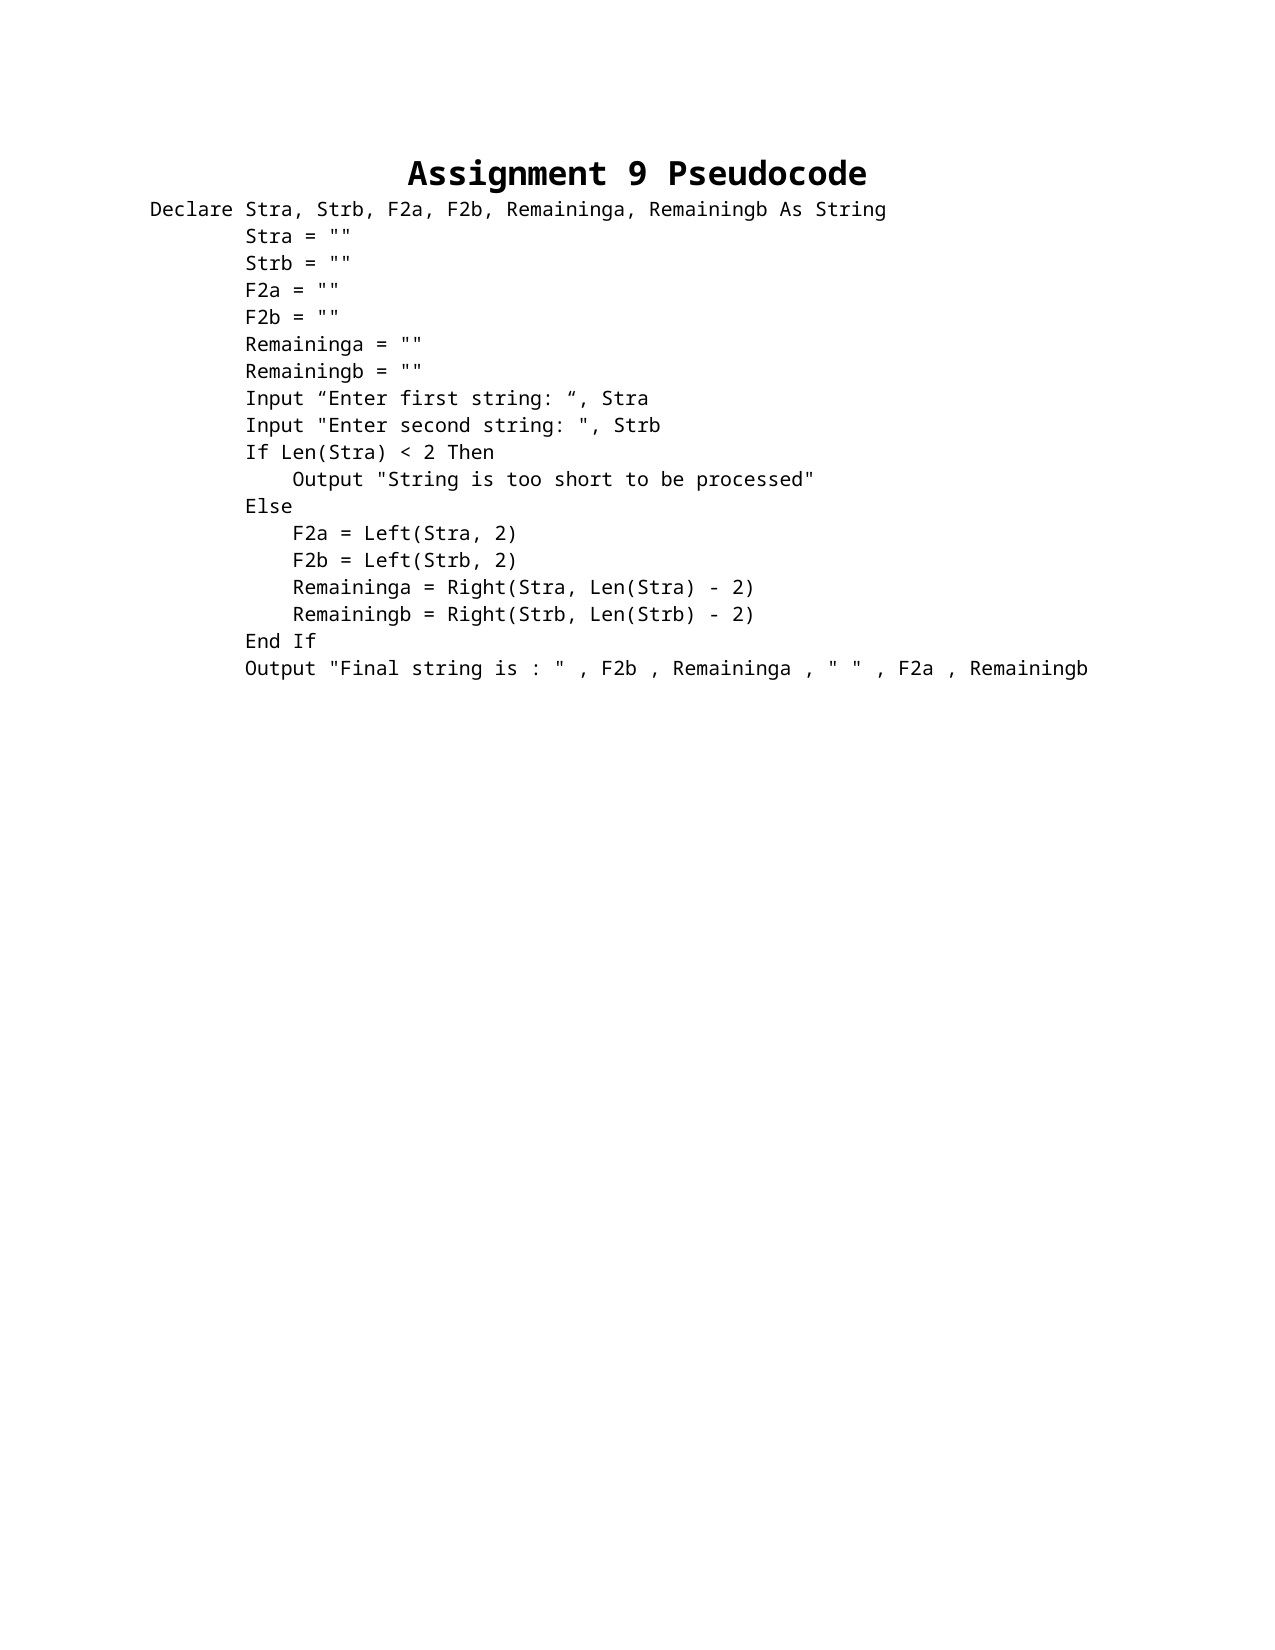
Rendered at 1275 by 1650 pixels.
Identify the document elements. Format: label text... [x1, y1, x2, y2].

text Remaininga = "" [150, 330, 1125, 357]
text Output "Final string is : " , F2b , Remaininga , " " , F2a , Remainingb [150, 654, 1125, 681]
text Input “Enter first string: “, Stra [150, 384, 1125, 411]
text F2a = Left(Stra, 2) [150, 519, 1125, 546]
text Output "String is too short to be processed" [150, 465, 1125, 492]
text Remainingb = Right(Strb, Len(Strb) - 2) [150, 600, 1125, 627]
text Declare Stra, Strb, F2a, F2b, Remaininga, Remainingb As String [150, 195, 1125, 222]
text Strb = "" [150, 249, 1125, 276]
text F2b = "" [150, 303, 1125, 330]
text F2a = "" [150, 276, 1125, 303]
text Input "Enter second string: ", Strb [150, 411, 1125, 438]
text Remainingb = "" [150, 357, 1125, 384]
text Remaininga = Right(Stra, Len(Stra) - 2) [150, 573, 1125, 600]
text F2b = Left(Strb, 2) [150, 546, 1125, 573]
text If Len(Stra) < 2 Then [150, 438, 1125, 465]
text End If [150, 627, 1125, 654]
text Assignment 9 Pseudocode [150, 150, 1125, 195]
text Else [150, 492, 1125, 519]
text Stra = "" [150, 222, 1125, 249]
